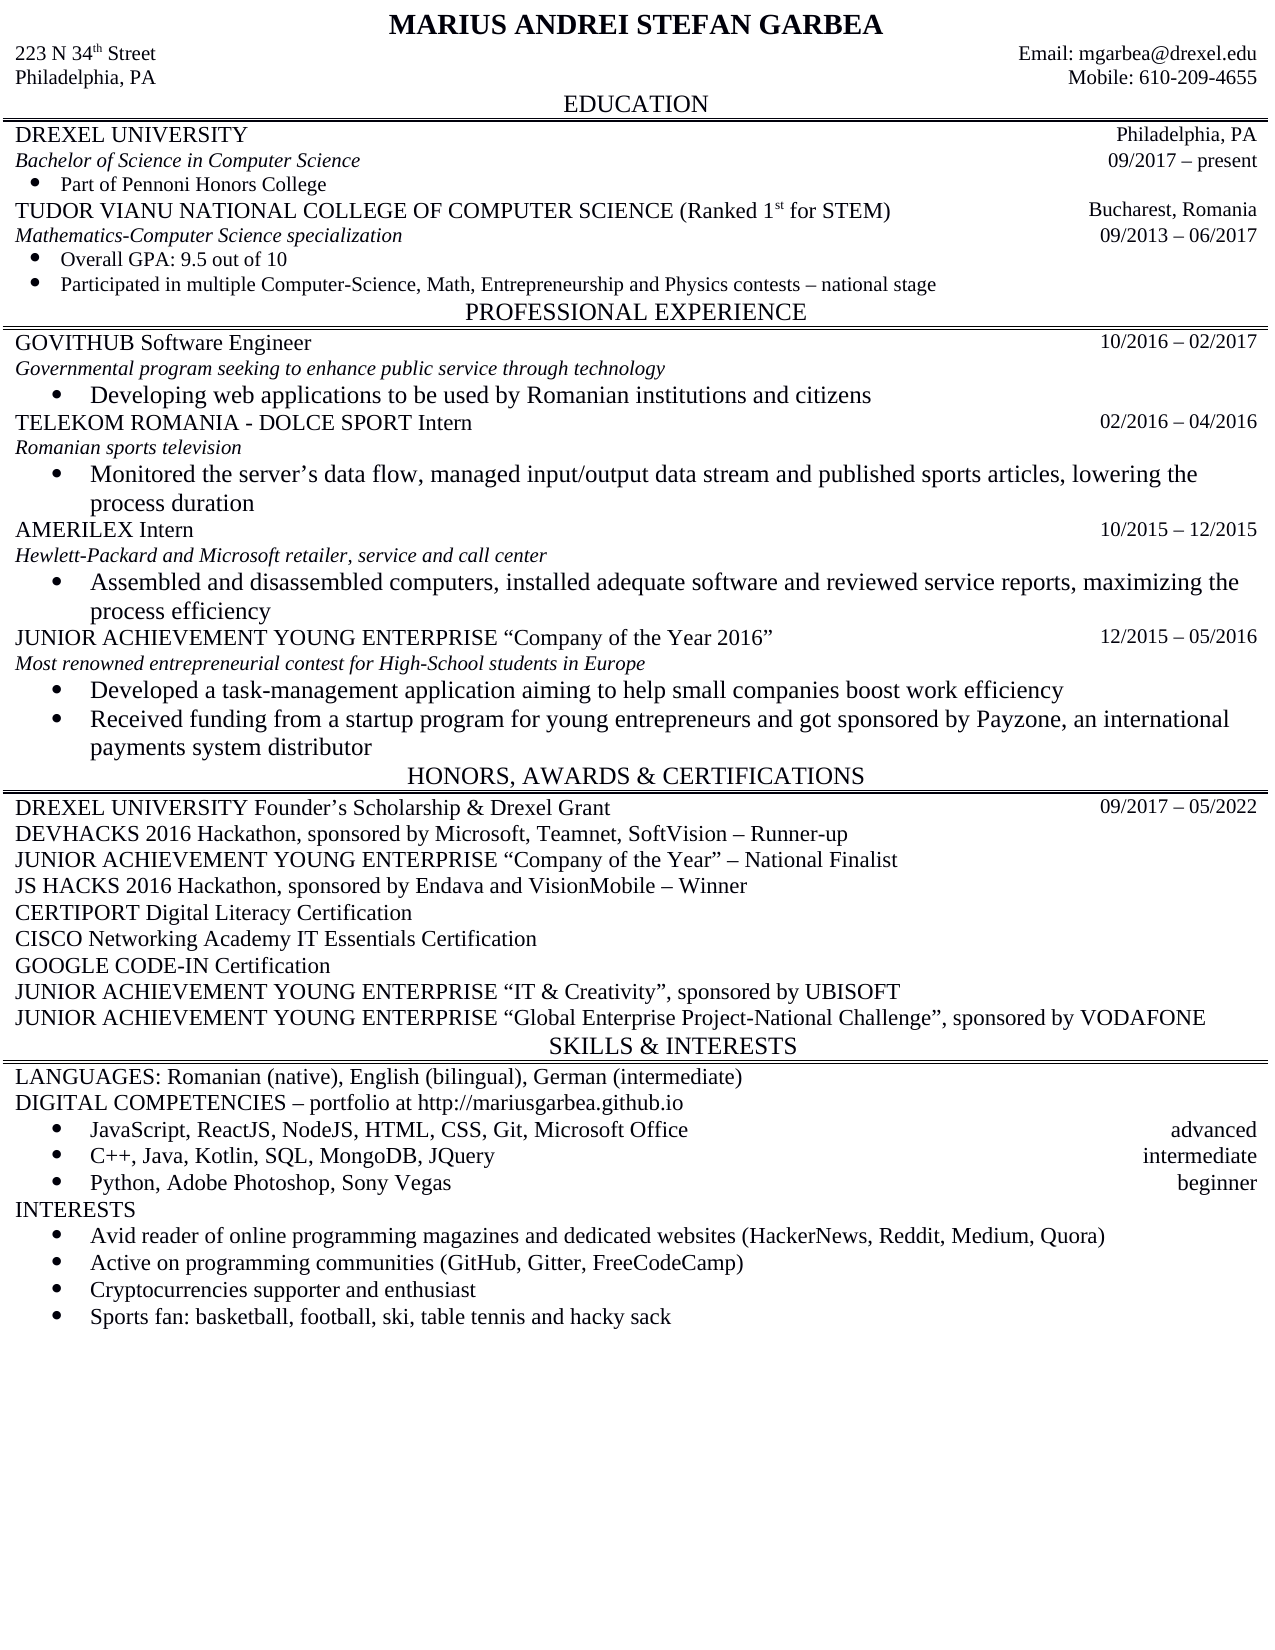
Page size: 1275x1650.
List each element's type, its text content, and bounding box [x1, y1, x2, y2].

table_cell GOOGLE CODE-IN Certification [3, 952, 1268, 978]
table_cell 09/2017 – 05/2022 [977, 794, 1268, 820]
table_cell JUNIOR ACHIEVEMENT YOUNG ENTERPRISE “IT & Creativity”, sponsored by UBISOFT [3, 978, 1268, 1004]
table_cell Mathematics-Computer Science specialization [3, 223, 977, 247]
table_cell Assembled and disassembled computers, installed adequate software and reviewed service reports, maximizing the process efficiency [3, 567, 1268, 624]
table_cell CERTIPORT Digital Literacy Certification [3, 899, 1268, 925]
table_cell 10/2016 – 02/2017 [977, 330, 1268, 356]
table_cell Developing web applications to be used by Romanian institutions and citizens [3, 380, 1268, 409]
table_cell Hewlett-Packard and Microsoft retailer, service and call center [3, 543, 1268, 567]
table_cell 09/2017 – present [977, 148, 1268, 172]
table_cell Governmental program seeking to enhance public service through technology [3, 356, 1268, 380]
table_cell TUDOR VIANU NATIONAL COLLEGE OF COMPUTER SCIENCE (Ranked 1st for STEM) [3, 197, 977, 223]
table_cell DEVHACKS 2016 Hackathon, sponsored by Microsoft, Teamnet, SoftVision – Runner-up [3, 820, 1268, 846]
table_cell GOVITHUB Software Engineer [3, 330, 977, 356]
table_cell JUNIOR ACHIEVEMENT YOUNG ENTERPRISE “Company of the Year” – National Finalist [3, 846, 1268, 873]
table_cell TELEKOM ROMANIA - DOLCE SPORT Intern [3, 409, 977, 435]
table_cell beginner [977, 1169, 1268, 1196]
table_cell DREXEL UNIVERSITY [3, 122, 977, 148]
table_cell Sports fan: basketball, football, ski, table tennis and hacky sack [3, 1303, 1268, 1329]
table_cell JS HACKS 2016 Hackathon, sponsored by Endava and VisionMobile – Winner [3, 873, 1268, 899]
table_cell HONORS, AWARDS & CERTIFICATIONS [3, 761, 1268, 790]
table_cell Monitored the server’s data flow, managed input/output data stream and published sports articles, lowering the process duration [3, 459, 1268, 517]
table_cell EDUCATION [3, 89, 1268, 118]
table_cell 223 N 34th Street [3, 41, 977, 65]
table_cell DIGITAL COMPETENCIES – portfolio at http://mariusgarbea.github.io [3, 1090, 1268, 1116]
table_cell Overall GPA: 9.5 out of 10 [3, 247, 1268, 272]
table_cell Active on programming communities (GitHub, Gitter, FreeCodeCamp) [3, 1249, 1268, 1276]
table_cell Python, Adobe Photoshop, Sony Vegas [3, 1169, 977, 1196]
table_header MARIUS ANDREI STEFAN GARBEA [3, 8, 1268, 41]
table_cell LANGUAGES: Romanian (native), English (bilingual), German (intermediate) [3, 1064, 1268, 1089]
table_cell PROFESSIONAL EXPERIENCE [3, 297, 1268, 326]
table_cell JUNIOR ACHIEVEMENT YOUNG ENTERPRISE “Global Enterprise Project-National Challenge”, sponsored by VODAFONE [3, 1004, 1268, 1031]
table_cell 02/2016 – 04/2016 [977, 409, 1268, 435]
table_cell Philadelphia, PA [977, 122, 1268, 148]
table_cell Mobile: 610-209-4655 [977, 65, 1268, 89]
table_cell Cryptocurrencies supporter and enthusiast [3, 1276, 1268, 1303]
table_cell CISCO Networking Academy IT Essentials Certification [3, 925, 1268, 952]
table_cell DREXEL UNIVERSITY Founder’s Scholarship & Drexel Grant [3, 794, 977, 820]
table_cell C++, Java, Kotlin, SQL, MongoDB, JQuery [3, 1143, 977, 1169]
table_cell Participated in multiple Computer-Science, Math, Entrepreneurship and Physics contests – national stage [3, 272, 1268, 297]
table_cell Romanian sports television [3, 435, 1268, 459]
table_cell Avid reader of online programming magazines and dedicated websites (HackerNews, Reddit, Medium, Quora) [3, 1223, 1268, 1249]
table_cell Part of Pennoni Honors College [3, 172, 1268, 197]
table_cell Developed a task-management application aiming to help small companies boost work efficiency [3, 675, 1268, 704]
table_cell Received funding from a startup program for young entrepreneurs and got sponsored by Payzone, an international payments system distributor [3, 704, 1268, 761]
table_cell 10/2015 – 12/2015 [977, 517, 1268, 543]
table_cell 09/2013 – 06/2017 [977, 223, 1268, 247]
table_cell Email: mgarbea@drexel.edu [977, 41, 1268, 65]
table_cell Most renowned entrepreneurial contest for High-School students in Europe [3, 651, 1268, 675]
table_cell intermediate [977, 1143, 1268, 1169]
table_cell JavaScript, ReactJS, NodeJS, HTML, CSS, Git, Microsoft Office [3, 1116, 977, 1143]
table_cell Bucharest, Romania [977, 197, 1268, 223]
table_cell Philadelphia, PA [3, 65, 977, 89]
table_cell JUNIOR ACHIEVEMENT YOUNG ENTERPRISE “Company of the Year 2016” [3, 625, 977, 651]
table_cell AMERILEX Intern [3, 517, 977, 543]
table_cell INTERESTS [3, 1196, 1268, 1222]
table_cell SKILLS & INTERESTS [3, 1031, 1268, 1059]
table_cell advanced [977, 1116, 1268, 1143]
table_cell 12/2015 – 05/2016 [977, 625, 1268, 651]
table_cell Bachelor of Science in Computer Science [3, 148, 977, 172]
